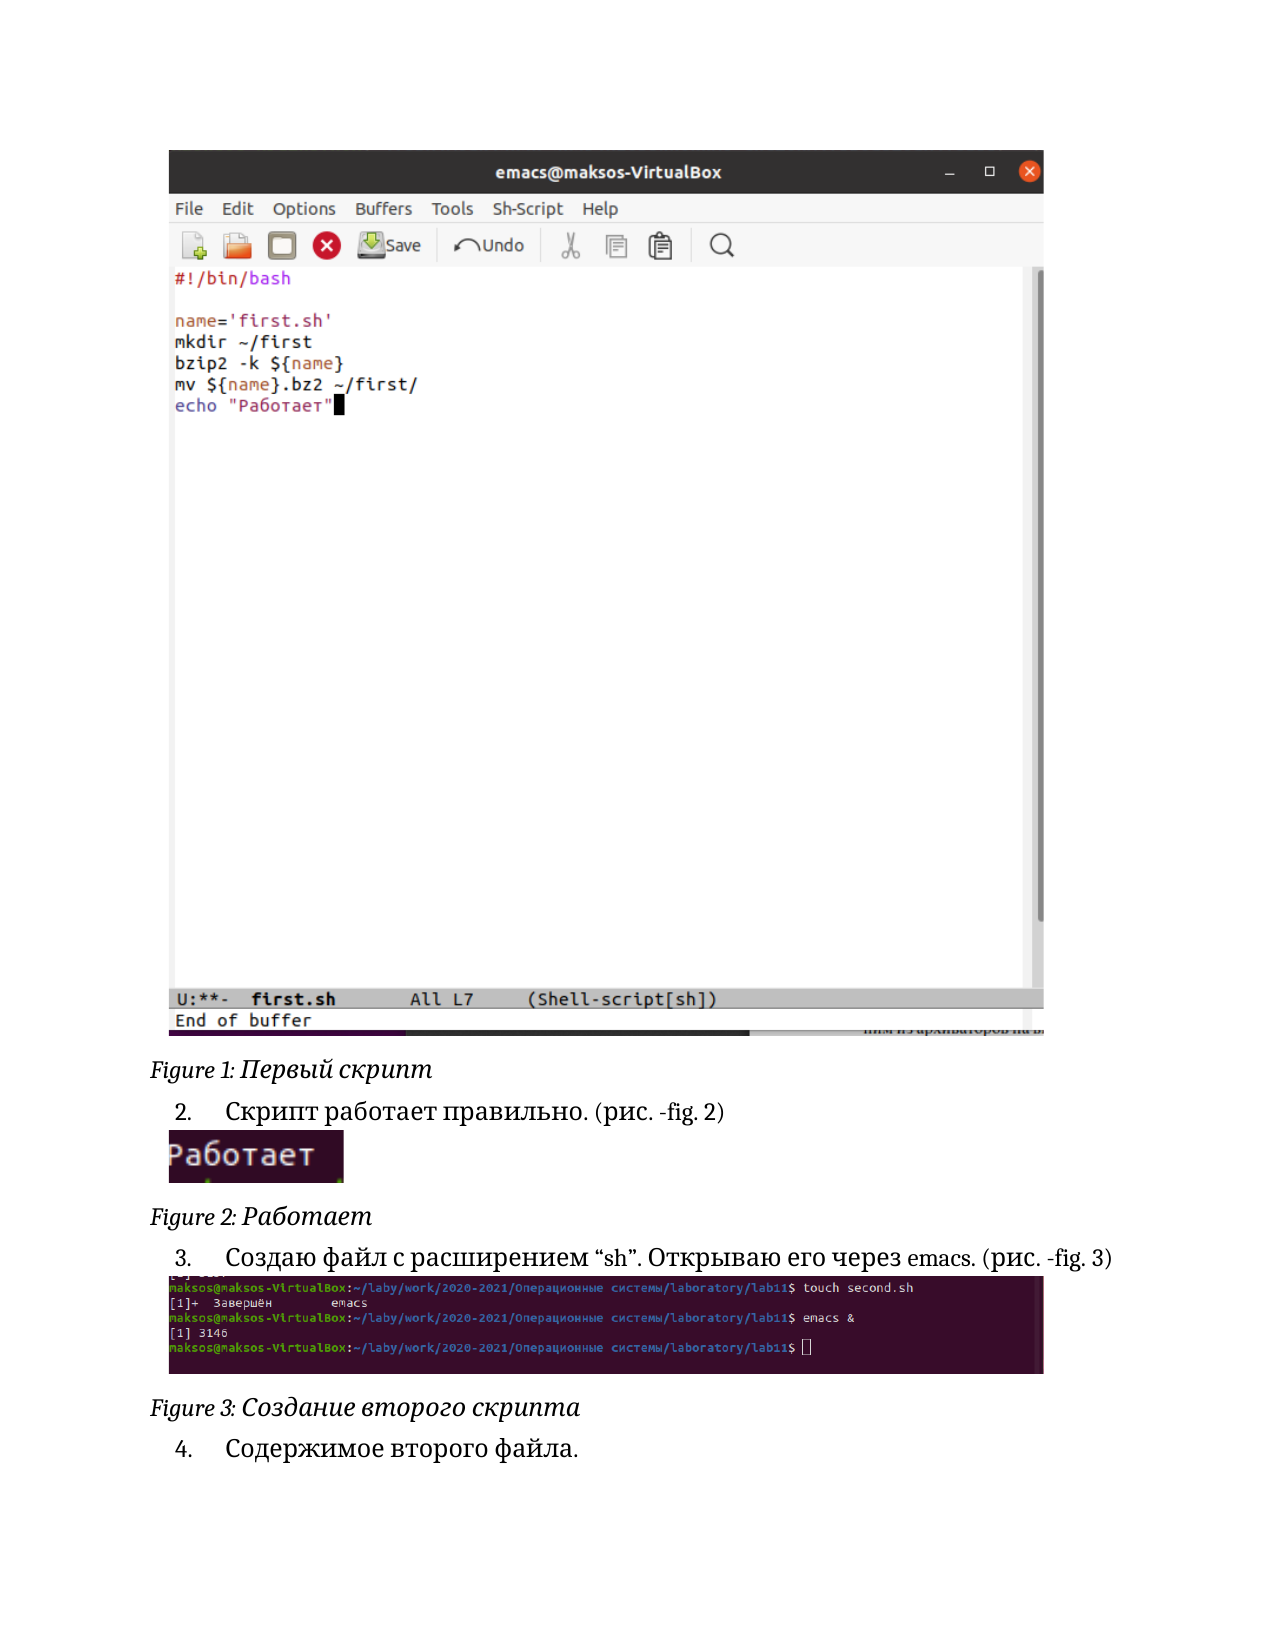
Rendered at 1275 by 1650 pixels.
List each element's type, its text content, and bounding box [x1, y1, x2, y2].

text Figure 1: Первый скрипт [150, 1056, 1125, 1085]
text Figure 2: Работает [150, 1203, 1125, 1232]
text Figure 3: Создание второго скрипта [150, 1394, 1125, 1423]
picture [168, 1276, 1044, 1374]
picture [168, 1130, 344, 1183]
list Скрипт работает правильно. (рис. -fig. 2) [175, 1098, 1125, 1126]
list Содержимое второго файла. [175, 1435, 1125, 1464]
list Создаю файл с расширением “sh”. Открываю его через emacs. (рис. -fig. 3) [175, 1244, 1125, 1273]
picture [168, 150, 1044, 1036]
